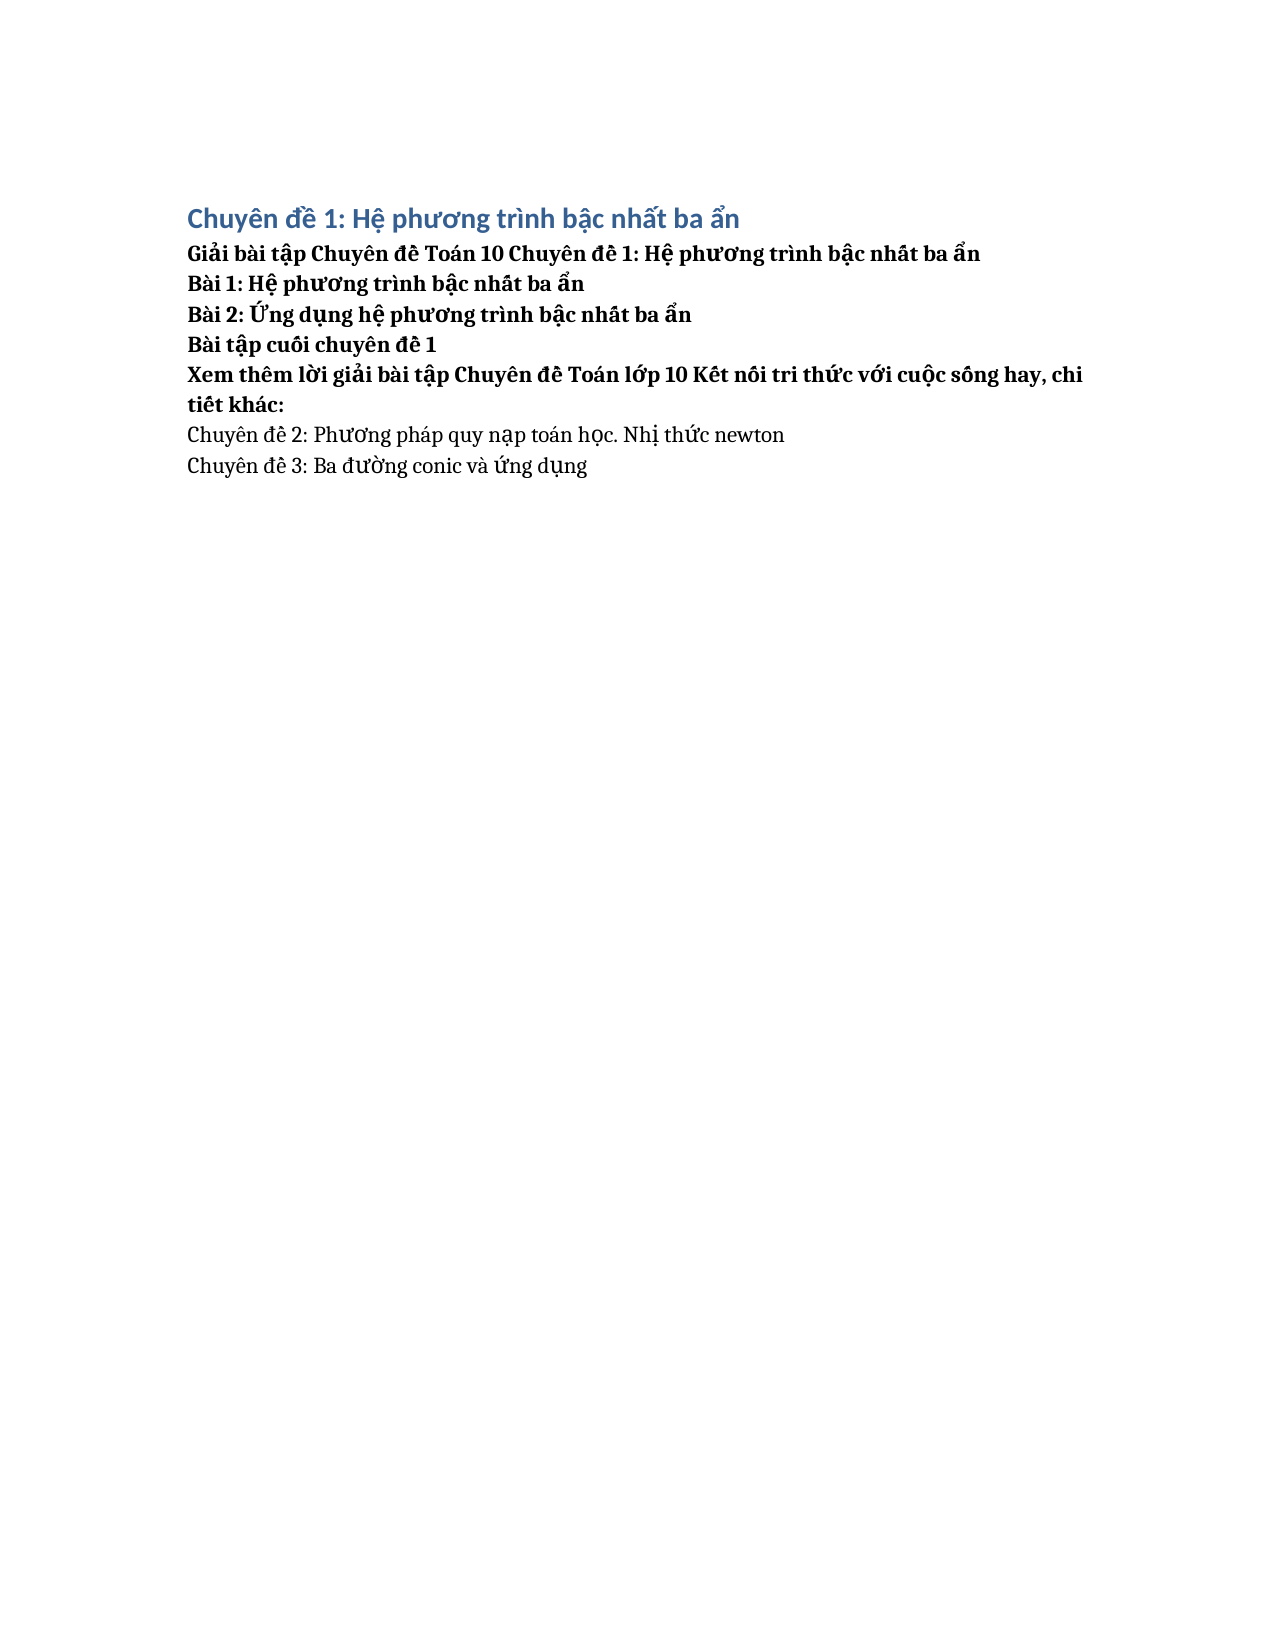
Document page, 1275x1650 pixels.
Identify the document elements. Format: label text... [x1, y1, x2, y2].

subtitle Chuyên đề 1: Hệ phương trình bậc nhất ba ẩn [187, 200, 1087, 236]
text Giải bài tập Chuyên đề Toán 10 Chuyên đề 1: Hệ phương trình bậc nhất ba ẩn Bài 1: Hệ phương trình bậc nhất ba ẩn Bài 2: Ứng dụng hệ phương trình bậc nhất ba ẩn Bài tập cuối chuyên đề 1 Xem thêm lời giải bài tập Chuyên đề Toán lớp 10 Kết nối tri thức với cuộc sống hay, chi tiết khác: Chuyên đề 2: Phương pháp quy nạp toán học. Nhị thức newton Chuyên đề 3: Ba đường conic và ứng dụng [187, 241, 1087, 599]
